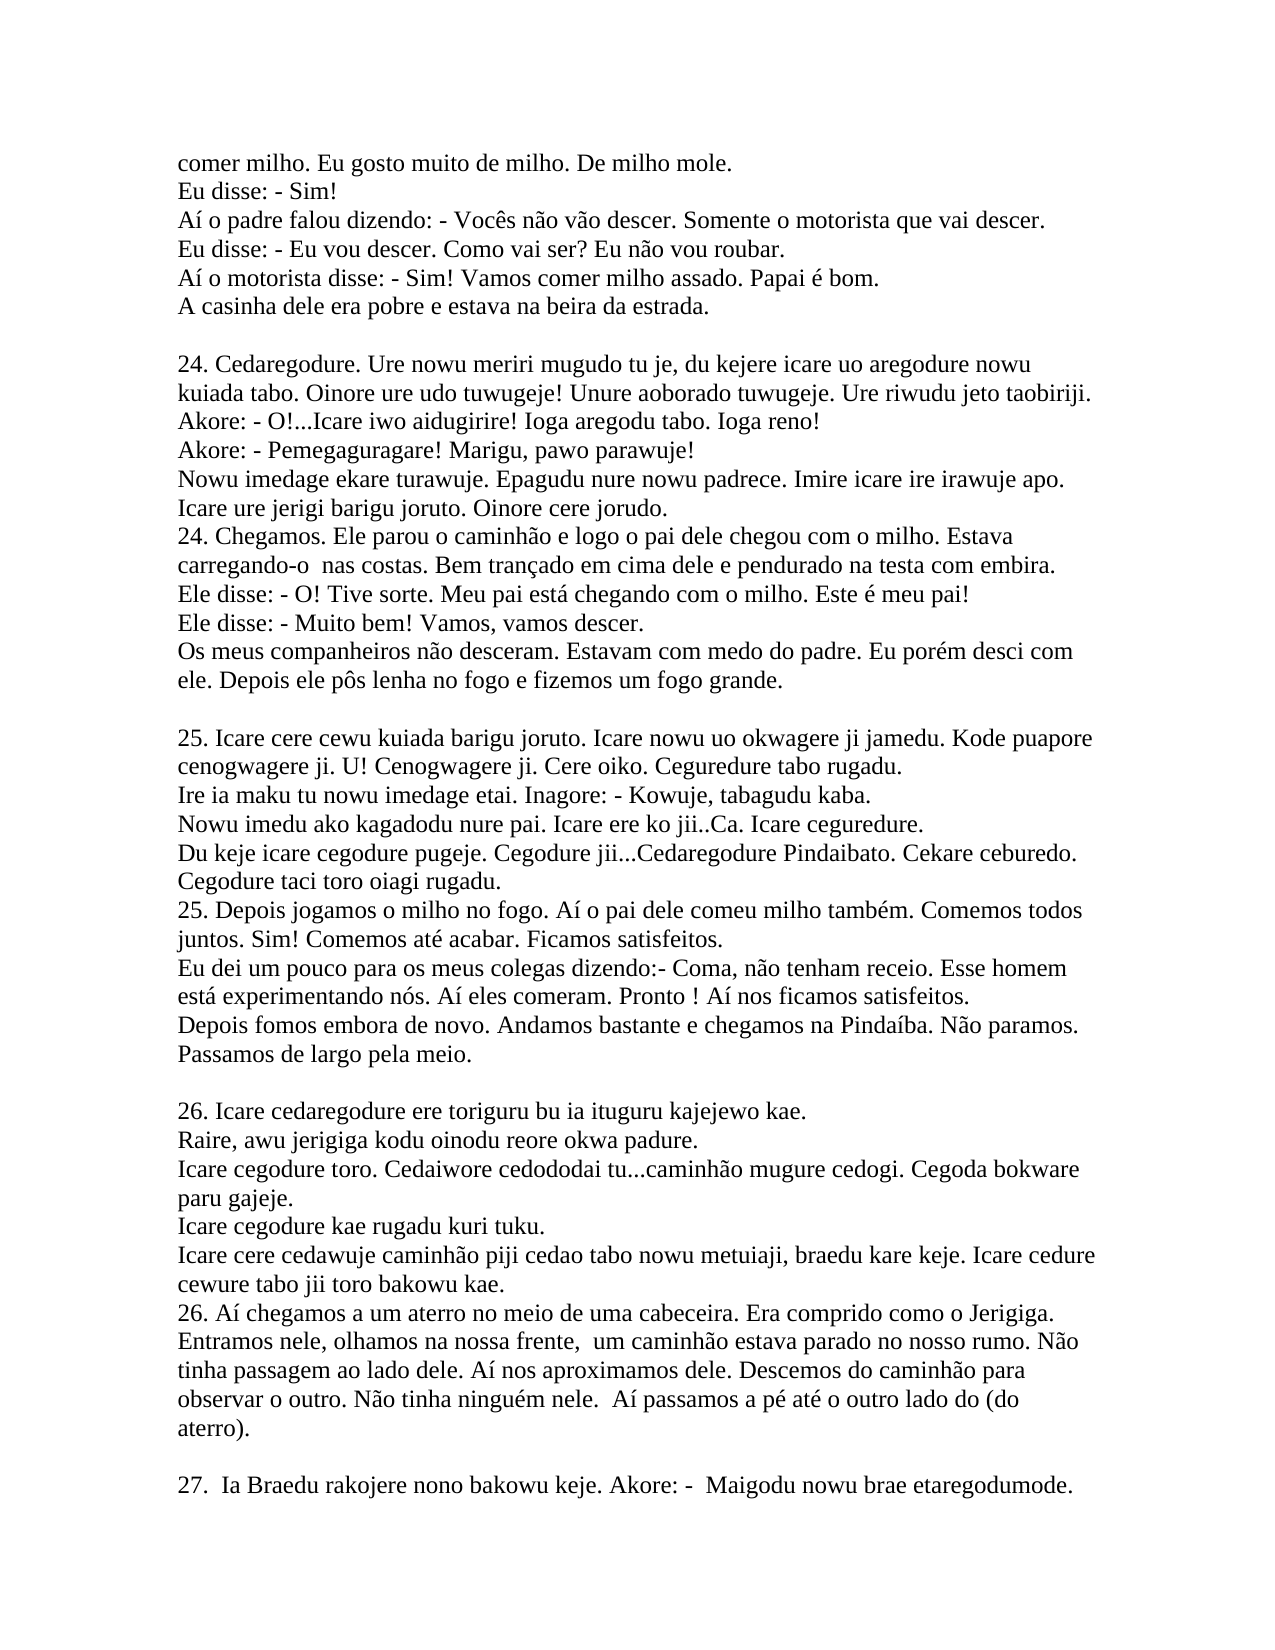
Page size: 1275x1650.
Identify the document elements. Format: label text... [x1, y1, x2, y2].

text Ele disse: - Muito bem! Vamos, vamos descer. [177, 608, 1098, 636]
text Os meus companheiros não desceram. Estavam com medo do padre. Eu porém desci com ele. Depois ele pôs lenha no fogo e fizemos um fogo grande. [177, 636, 1098, 694]
text Icare cegodure toro. Cedaiwore cedododai tu...caminhão mugure cedogi. Cegoda bokware paru gajeje. [177, 1154, 1098, 1211]
text Depois fomos embora de novo. Andamos bastante e chegamos na Pindaíba. Não paramos. Passamos de largo pela meio. [177, 1010, 1098, 1068]
text 26. Aí chegamos a um aterro no meio de uma cabeceira. Era comprido como o Jerigiga. [177, 1298, 1098, 1326]
text Nowu imedu ako kagadodu nure pai. Icare ere ko jii..Ca. Icare ceguredure. [177, 809, 1098, 838]
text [177, 148, 1098, 176]
text Eu dei um pouco para os meus colegas dizendo:- Coma, não tenham receio. Esse homem está experimentando nós. Aí eles comeram. Pronto ! Aí nos ficamos satisfeitos. [177, 953, 1098, 1010]
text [177, 1470, 1098, 1499]
text 26. Icare cedaregodure ere toriguru bu ia ituguru kajejewo kae. [177, 1096, 1098, 1125]
text 24. Cedaregodure. Ure nowu meriri mugudo tu je, du kejere icare uo aregodure nowu kuiada tabo. Oinore ure udo tuwugeje! Unure aoborado tuwugeje. Ure riwudu jeto taobiriji. [177, 349, 1098, 406]
text Aí o padre falou dizendo: - Vocês não vão descer. Somente o motorista que vai descer. [177, 205, 1098, 234]
text 25. Icare cere cewu kuiada barigu joruto. Icare nowu uo okwagere ji jamedu. Kode puapore cenogwagere ji. U! Cenogwagere ji. Cere oiko. Ceguredure tabo rugadu. [177, 723, 1098, 780]
text Icare cegodure kae rugadu kuri tuku. [177, 1211, 1098, 1240]
text Icare cere cedawuje caminhão piji cedao tabo nowu metuiaji, braedu kare keje. Icare cedure cewure tabo jii toro bakowu kae. [177, 1240, 1098, 1298]
text 25. Depois jogamos o milho no fogo. Aí o pai dele comeu milho também. Comemos todos juntos. Sim! Comemos até acabar. Ficamos satisfeitos. [177, 895, 1098, 953]
text Eu disse: - Eu vou descer. Como vai ser? Eu não vou roubar. [177, 234, 1098, 263]
text A casinha dele era pobre e estava na beira da estrada. [177, 291, 1098, 320]
text Akore: - O!...Icare iwo aidugirire! Ioga aregodu tabo. Ioga reno! [177, 406, 1098, 435]
text Raire, awu jerigiga kodu oinodu reore okwa padure. [177, 1125, 1098, 1154]
text Akore: - Pemegaguragare! Marigu, pawo parawuje! [177, 435, 1098, 464]
text Ele disse: - O! Tive sorte. Meu pai está chegando com o milho. Este é meu pai! [177, 579, 1098, 608]
text Du keje icare cegodure pugeje. Cegodure jii...Cedaregodure Pindaibato. Cekare ceburedo. Cegodure taci toro oiagi rugadu. [177, 838, 1098, 895]
text Icare ure jerigi barigu joruto. Oinore cere jorudo. [177, 493, 1098, 521]
text 24. Chegamos. Ele parou o caminhão e logo o pai dele chegou com o milho. Estava carregando-o nas costas. Bem trançado em cima dele e pendurado na testa com embira. [177, 521, 1098, 579]
text Eu disse: - Sim! [177, 176, 1098, 205]
text Ire ia maku tu nowu imedage etai. Inagore: - Kowuje, tabagudu kaba. [177, 780, 1098, 809]
text Entramos nele, olhamos na nossa frente, um caminhão estava parado no nosso rumo. Não tinha passagem ao lado dele. Aí nos aproximamos dele. Descemos do caminhão para observar o outro. Não tinha ninguém nele. Aí passamos a pé até o outro lado do (do aterro). [177, 1326, 1098, 1441]
text Nowu imedage ekare turawuje. Epagudu nure nowu padrece. Imire icare ire irawuje apo. [177, 464, 1098, 493]
text Aí o motorista disse: - Sim! Vamos comer milho assado. Papai é bom. [177, 263, 1098, 291]
